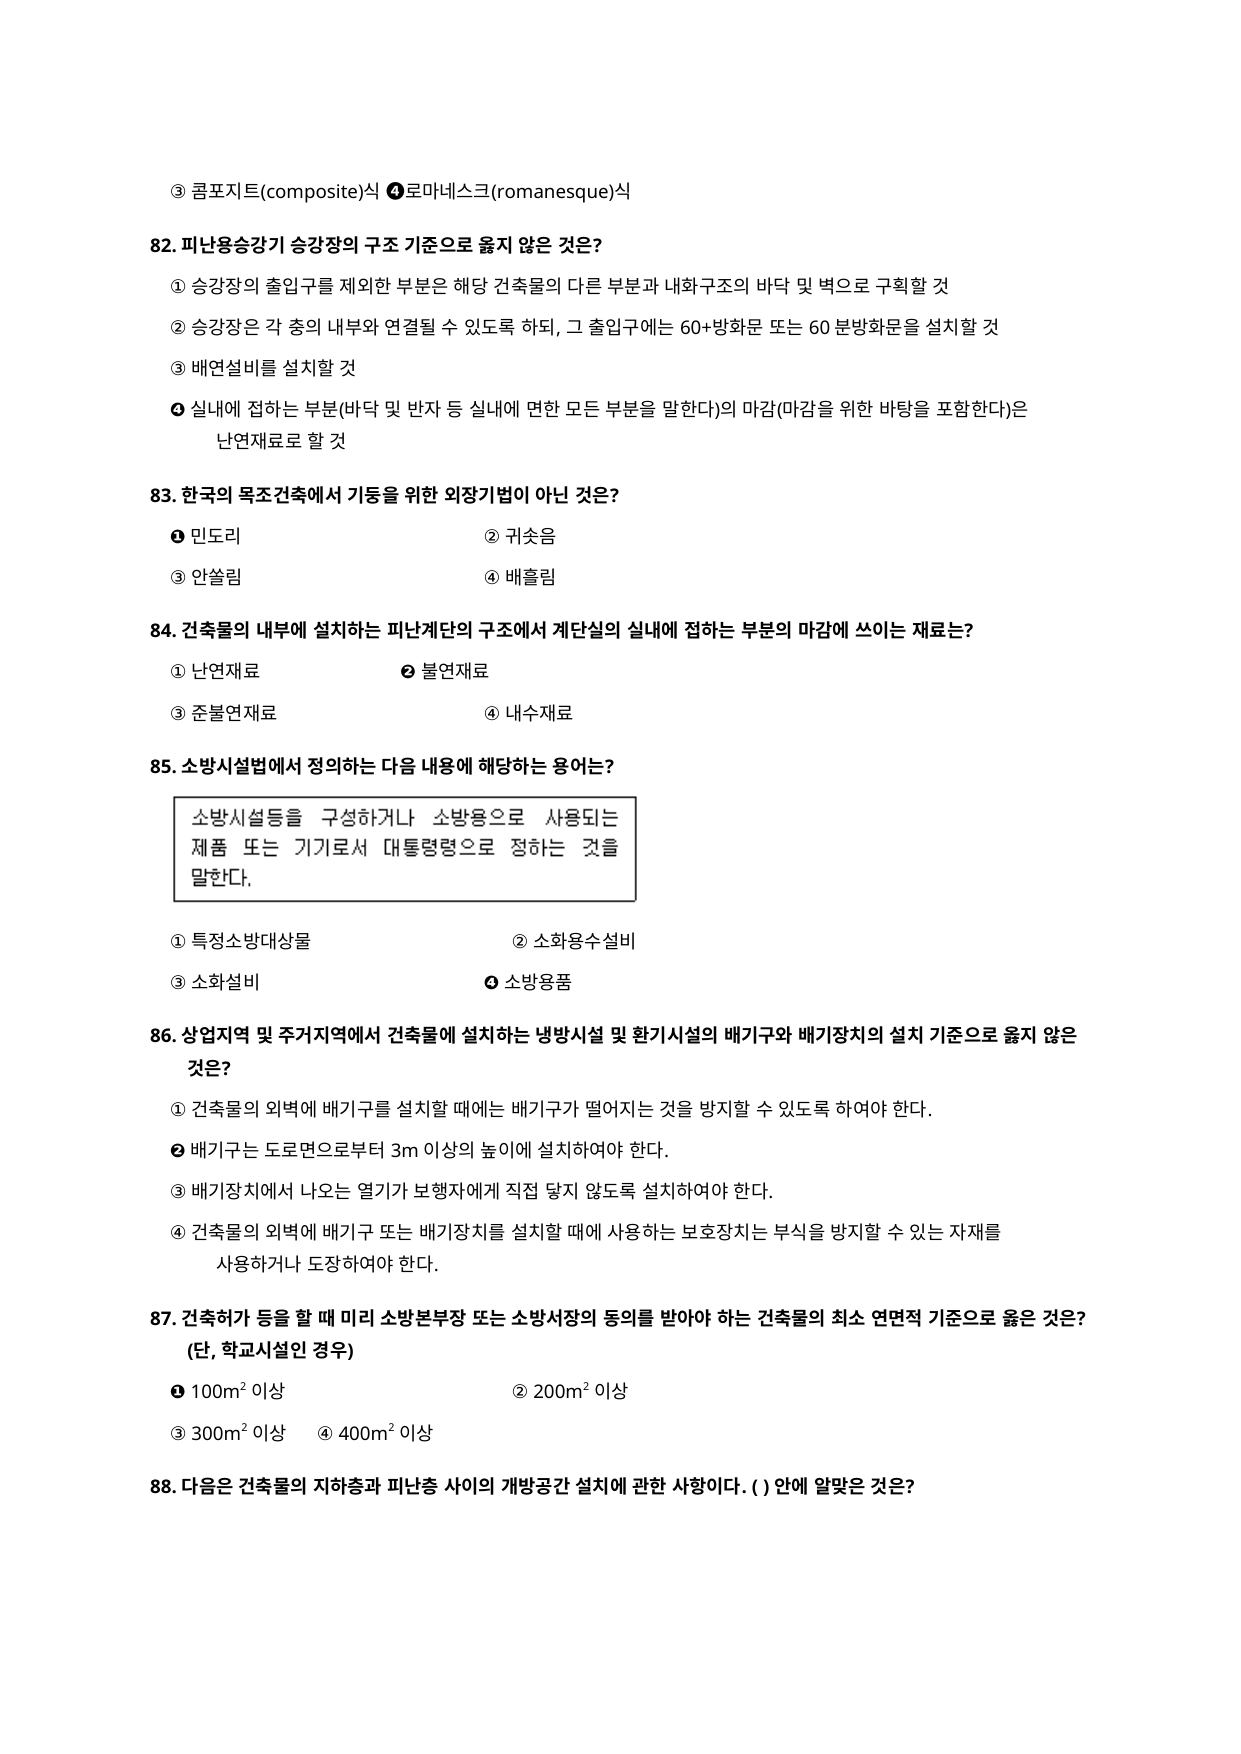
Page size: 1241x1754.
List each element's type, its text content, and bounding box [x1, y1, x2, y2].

text ④ 건축물의 외벽에 배기구 또는 배기장치를 설치할 때에 사용하는 보호장치는 부식을 방지할 수 있는 자재를 사용하거나 도장하여야 한다. [150, 1217, 1090, 1277]
text ❹ 실내에 접하는 부분(바닥 및 반자 등 실내에 면한 모든 부분을 말한다)의 마감(마감을 위한 바탕을 포함한다)은 난연재료로 할 것 [150, 394, 1090, 454]
text 82. 피난용승강기 승강장의 구조 기준으로 옳지 않은 것은? [150, 231, 1090, 258]
text ① 승강장의 출입구를 제외한 부분은 해당 건축물의 다른 부분과 내화구조의 바닥 및 벽으로 구획할 것 [150, 272, 1090, 299]
text 83. 한국의 목조건축에서 기둥을 위한 외장기법이 아닌 것은? [150, 480, 1090, 508]
text ① 특정소방대상물 ② 소화용수설비 [150, 926, 1090, 953]
text 84. 건축물의 내부에 설치하는 피난계단의 구조에서 계단실의 실내에 접하는 부분의 마감에 쓰이는 재료는? [150, 616, 1090, 643]
text ❷ 배기구는 도로면으로부터 3m 이상의 높이에 설치하여야 한다. [150, 1136, 1090, 1163]
picture [169, 792, 640, 907]
text ③ 준불연재료 ④ 내수재료 [150, 698, 1090, 725]
text ③ 소화설비 ❹ 소방용품 [150, 967, 1090, 994]
text ❶ 100m2 이상 ② 200m2 이상 [150, 1377, 1090, 1404]
text ❶ 민도리 ② 귀솟음 [150, 521, 1090, 548]
text 87. 건축허가 등을 할 때 미리 소방본부장 또는 소방서장의 동의를 받아야 하는 건축물의 최소 연면적 기준으로 옳은 것은? (단, 학교시설인 경우) [150, 1303, 1090, 1363]
text 86. 상업지역 및 주거지역에서 건축물에 설치하는 냉방시설 및 환기시설의 배기구와 배기장치의 설치 기준으로 옳지 않은 것은? [150, 1021, 1090, 1081]
text ① 난연재료 ❷ 불연재료 [150, 657, 1090, 684]
text ③ 배연설비를 설치할 것 [150, 353, 1090, 381]
text ① 건축물의 외벽에 배기구를 설치할 때에는 배기구가 떨어지는 것을 방지할 수 있도록 하여야 한다. [150, 1094, 1090, 1122]
text ② 승강장은 각 충의 내부와 연결될 수 있도록 하되, 그 출입구에는 60+방화문 또는 60분방화문을 설치할 것 [150, 312, 1090, 340]
text ③ 300m2 이상 ④ 400m2 이상 [150, 1418, 1090, 1445]
text ③ 배기장치에서 나오는 열기가 보행자에게 직접 닿지 않도록 설치하여야 한다. [150, 1176, 1090, 1204]
text 85. 소방시설법에서 정의하는 다음 내용에 해당하는 용어는? [150, 752, 1090, 779]
text 88. 다음은 건축물의 지하층과 피난층 사이의 개방공간 설치에 관한 사항이다. ( ) 안에 알맞은 것은? [150, 1472, 1090, 1499]
text ③ 콤포지트(composite)식 ❹로마네스크(romanesque)식 [150, 177, 1090, 204]
text ③ 안쏠림 ④ 배흘림 [150, 562, 1090, 590]
